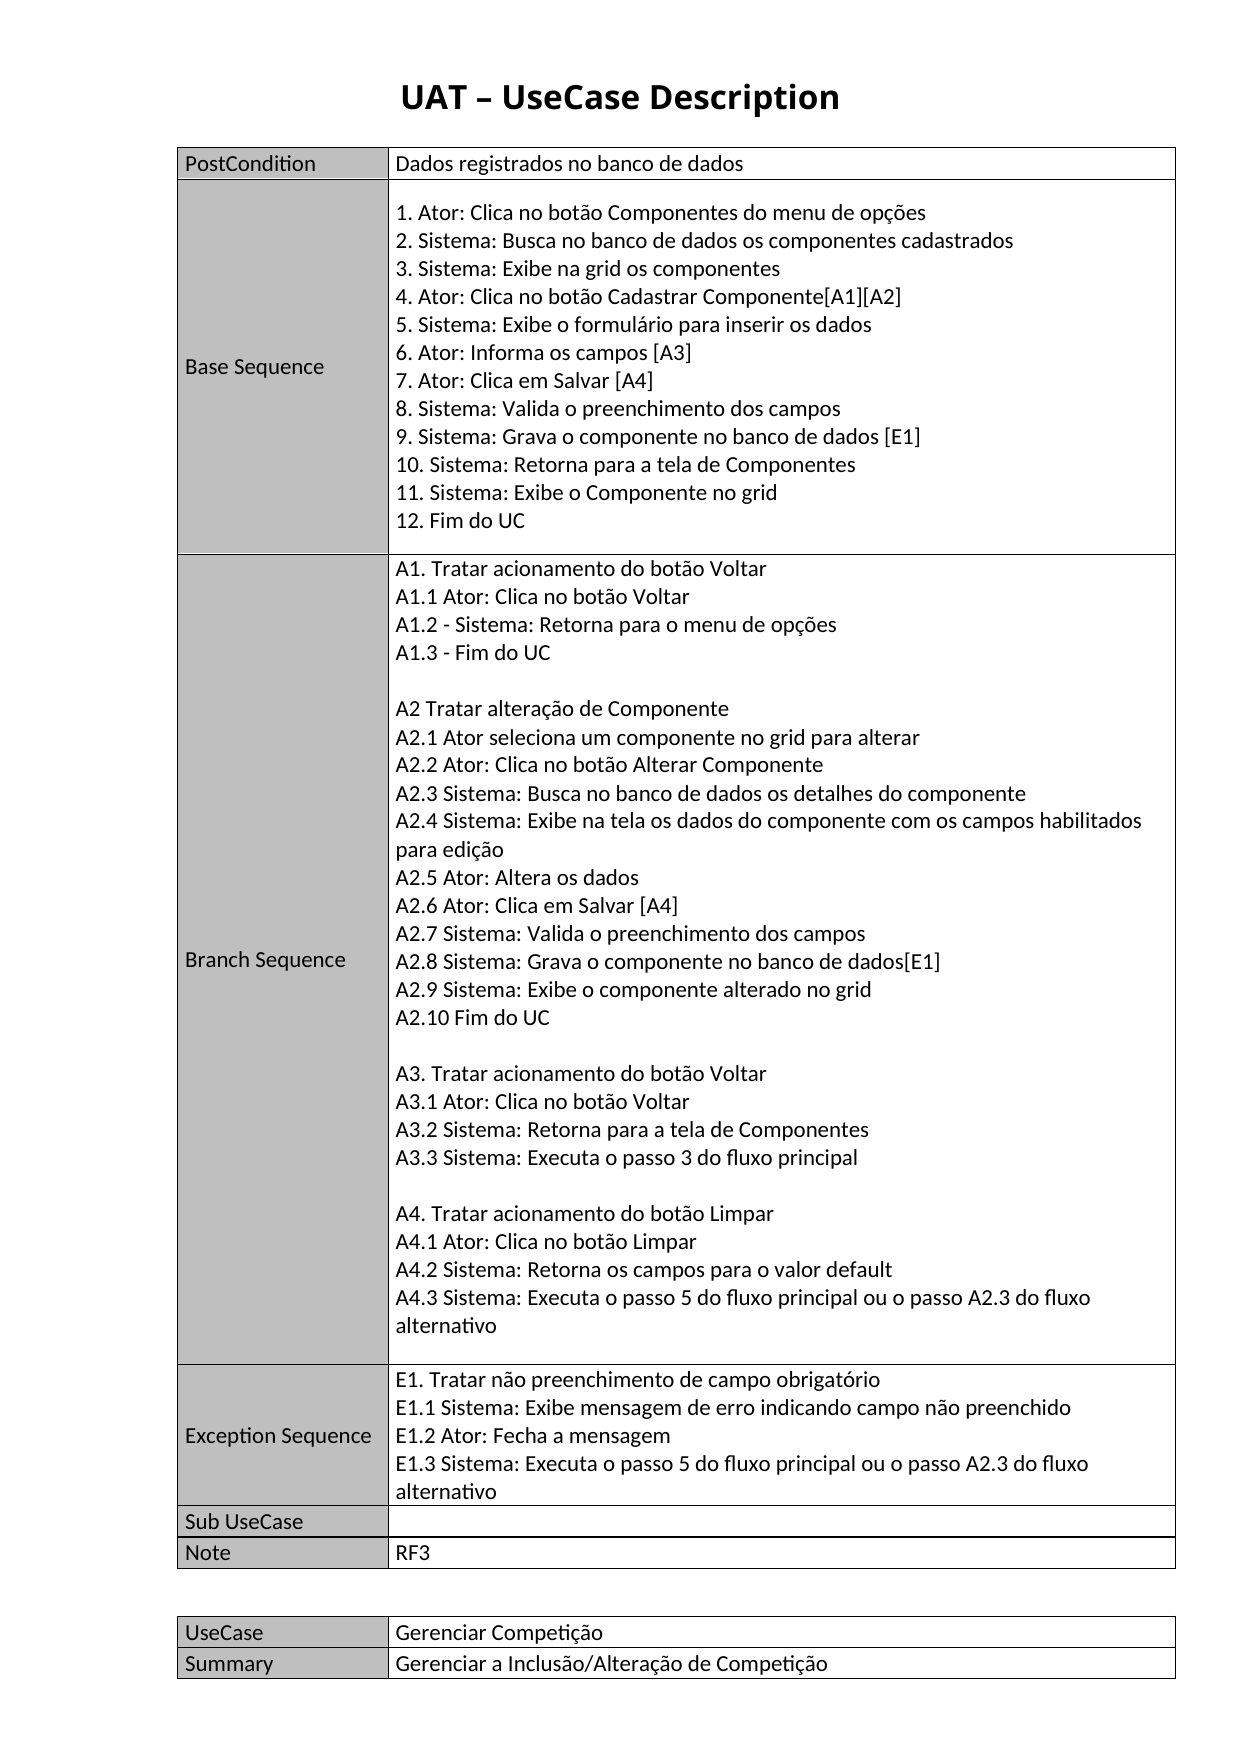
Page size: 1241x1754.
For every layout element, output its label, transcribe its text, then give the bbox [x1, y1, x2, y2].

table_cell Branch Sequence [178, 555, 388, 1364]
table_cell Note [178, 1538, 388, 1568]
table_cell Summary [178, 1648, 388, 1678]
table_cell PostCondition [178, 148, 388, 178]
table_cell RF3 [389, 1538, 1175, 1568]
table_cell Sub UseCase [178, 1506, 388, 1536]
table_cell A1. Tratar acionamento do botão Voltar A1.1 Ator: Clica no botão Voltar A1.2 - Sistema: Retorna para o menu de opções A1.3 - Fim do UC A2 Tratar alteração de Componente A2.1 Ator seleciona um componente no grid para alterar A2.2 Ator: Clica no botão Alterar Componente A2.3 Sistema: Busca no banco de dados os detalhes do componente A2.4 Sistema: Exibe na tela os dados do componente com os campos habilitados para edição A2.5 Ator: Altera os dados A2.6 Ator: Clica em Salvar [A4] A2.7 Sistema: Valida o preenchimento dos campos A2.8 Sistema: Grava o componente no banco de dados[E1] A2.9 Sistema: Exibe o componente alterado no grid A2.10 Fim do UC A3. Tratar acionamento do botão Voltar A3.1 Ator: Clica no botão Voltar A3.2 Sistema: Retorna para a tela de Componentes A3.3 Sistema: Executa o passo 3 do fluxo principal A4. Tratar acionamento do botão Limpar A4.1 Ator: Clica no botão Limpar A4.2 Sistema: Retorna os campos para o valor default A4.3 Sistema: Executa o passo 5 do fluxo principal ou o passo A2.3 do fluxo alternativo [389, 555, 1175, 1364]
table_cell Base Sequence [178, 180, 388, 553]
table_cell [389, 1506, 1175, 1536]
table_cell Dados registrados no banco de dados [389, 148, 1175, 178]
table_cell Gerenciar a Inclusão/Alteração de Competição [389, 1648, 1175, 1678]
table_header Gerenciar Competição [389, 1617, 1175, 1647]
table_header UseCase [178, 1617, 388, 1647]
table_cell 1. Ator: Clica no botão Componentes do menu de opções 2. Sistema: Busca no banco de dados os componentes cadastrados 3. Sistema: Exibe na grid os componentes 4. Ator: Clica no botão Cadastrar Componente[A1][A2] 5. Sistema: Exibe o formulário para inserir os dados 6. Ator: Informa os campos [A3] 7. Ator: Clica em Salvar [A4] 8. Sistema: Valida o preenchimento dos campos 9. Sistema: Grava o componente no banco de dados [E1] 10. Sistema: Retorna para a tela de Componentes 11. Sistema: Exibe o Componente no grid 12. Fim do UC [389, 180, 1175, 553]
table_cell Exception Sequence [178, 1365, 388, 1505]
